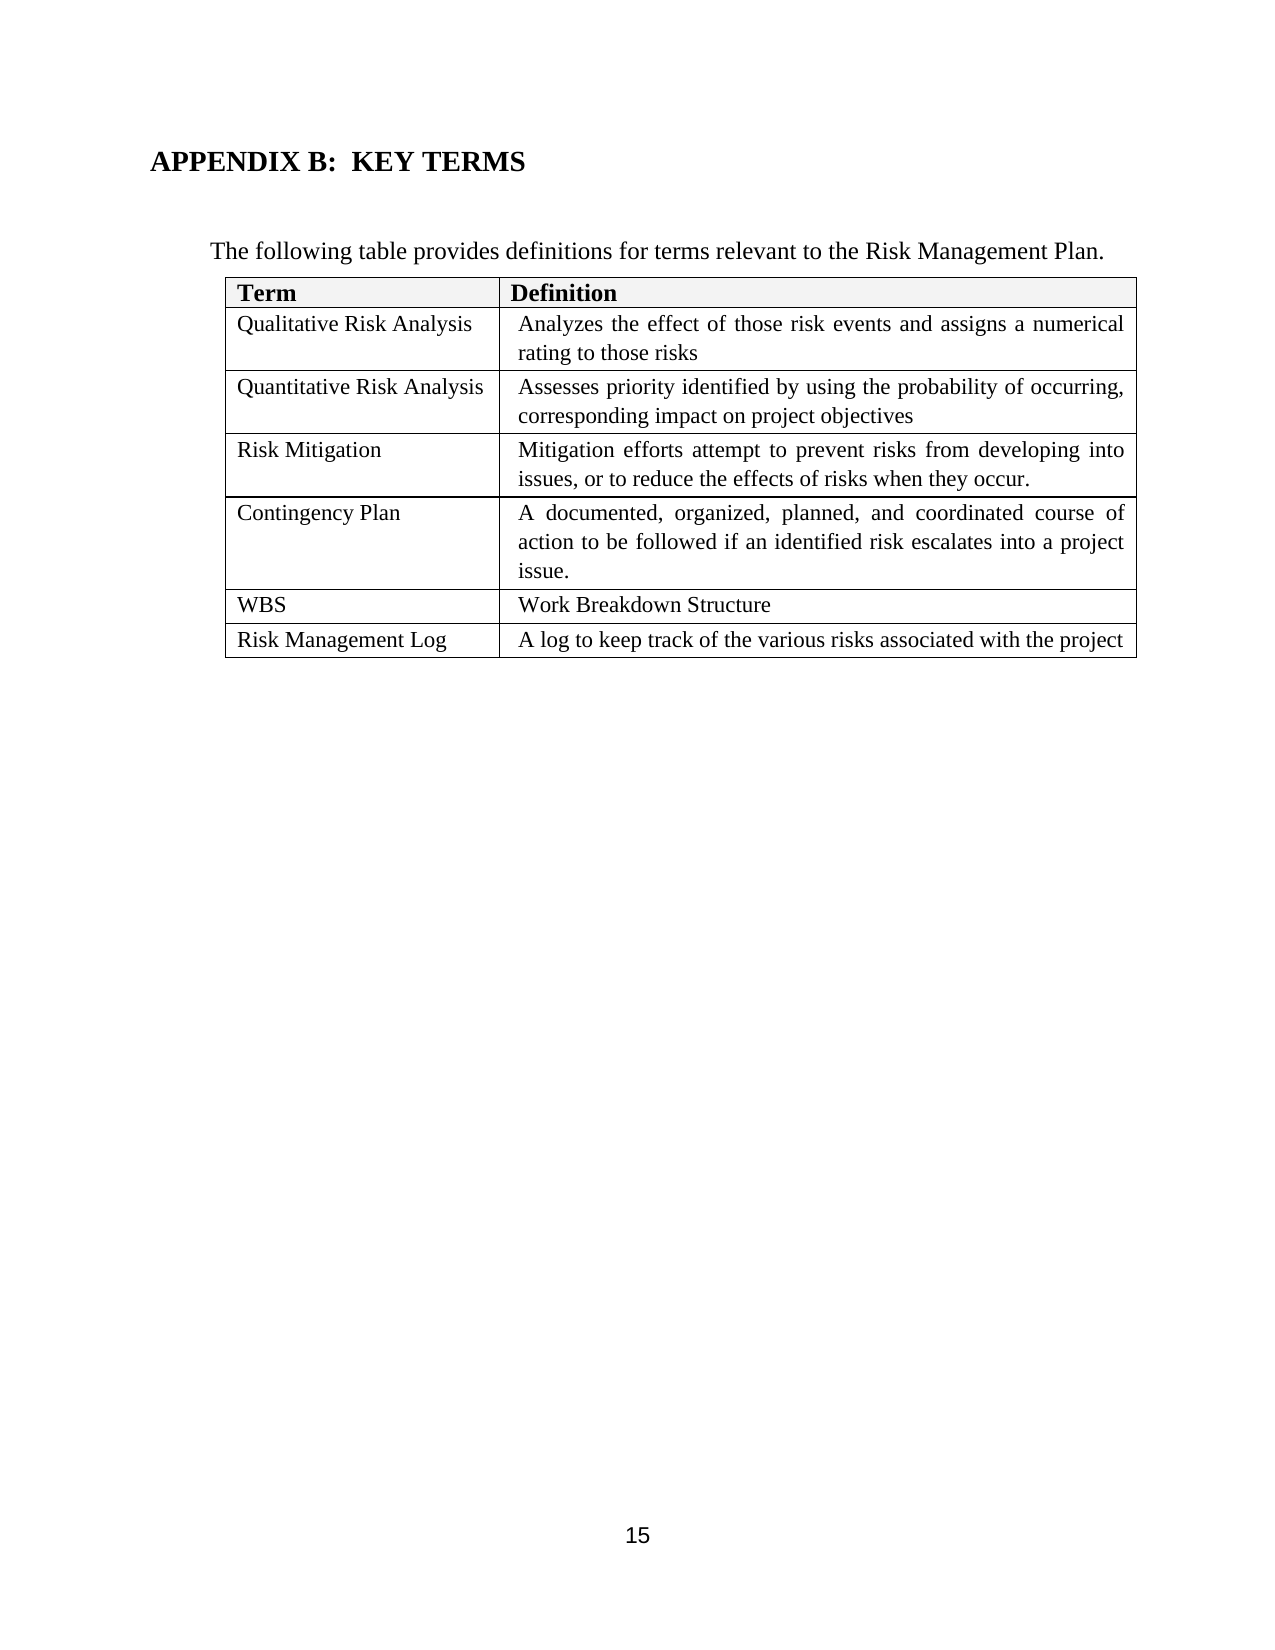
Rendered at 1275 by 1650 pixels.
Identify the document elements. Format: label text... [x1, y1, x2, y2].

table_cell Mitigation efforts attempt to prevent risks from developing into issues, or to reduce the effects of risks when they occur. [500, 434, 1136, 496]
table_cell Contingency Plan [226, 498, 499, 588]
table_cell Qualitative Risk Analysis [226, 308, 499, 370]
subtitle APPENDIX B: KEY TERMS [150, 144, 1125, 177]
table_header Definition [500, 278, 1136, 307]
table_cell A log to keep track of the various risks associated with the project [500, 624, 1136, 657]
table_header Term [226, 278, 499, 307]
table_cell Risk Management Log [226, 624, 499, 657]
table_cell Analyzes the effect of those risk events and assigns a numerical rating to those risks [500, 308, 1136, 370]
table_cell Risk Mitigation [226, 434, 499, 496]
table_cell WBS [226, 590, 499, 623]
table_cell Work Breakdown Structure [500, 590, 1136, 623]
table_cell Quantitative Risk Analysis [226, 371, 499, 433]
text The following table provides definitions for terms relevant to the Risk Management Plan. [210, 236, 1125, 265]
table_cell Assesses priority identified by using the probability of occurring, corresponding impact on project objectives [500, 371, 1136, 433]
table_cell A documented, organized, planned, and coordinated course of action to be followed if an identified risk escalates into a project issue. [500, 498, 1136, 588]
